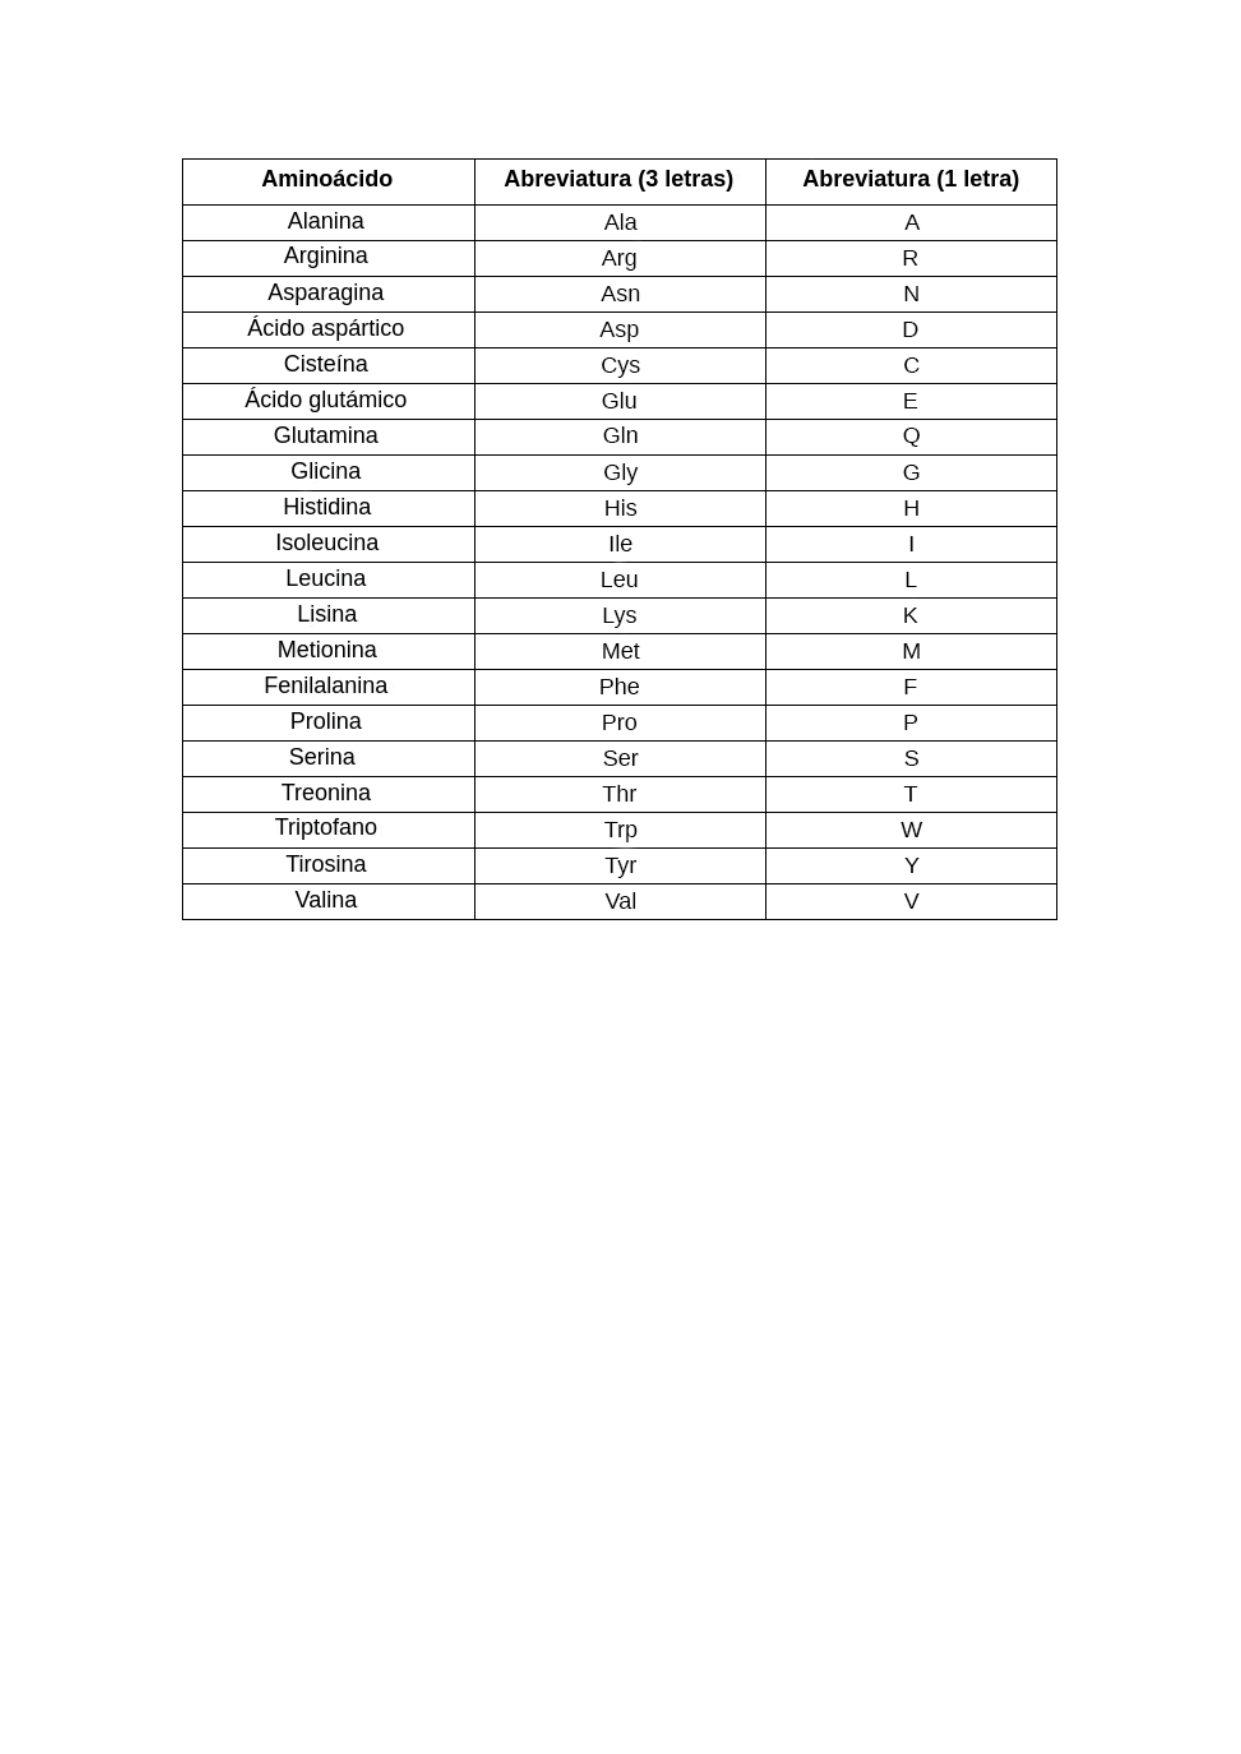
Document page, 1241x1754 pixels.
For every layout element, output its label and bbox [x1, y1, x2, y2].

picture [177, 147, 1063, 928]
